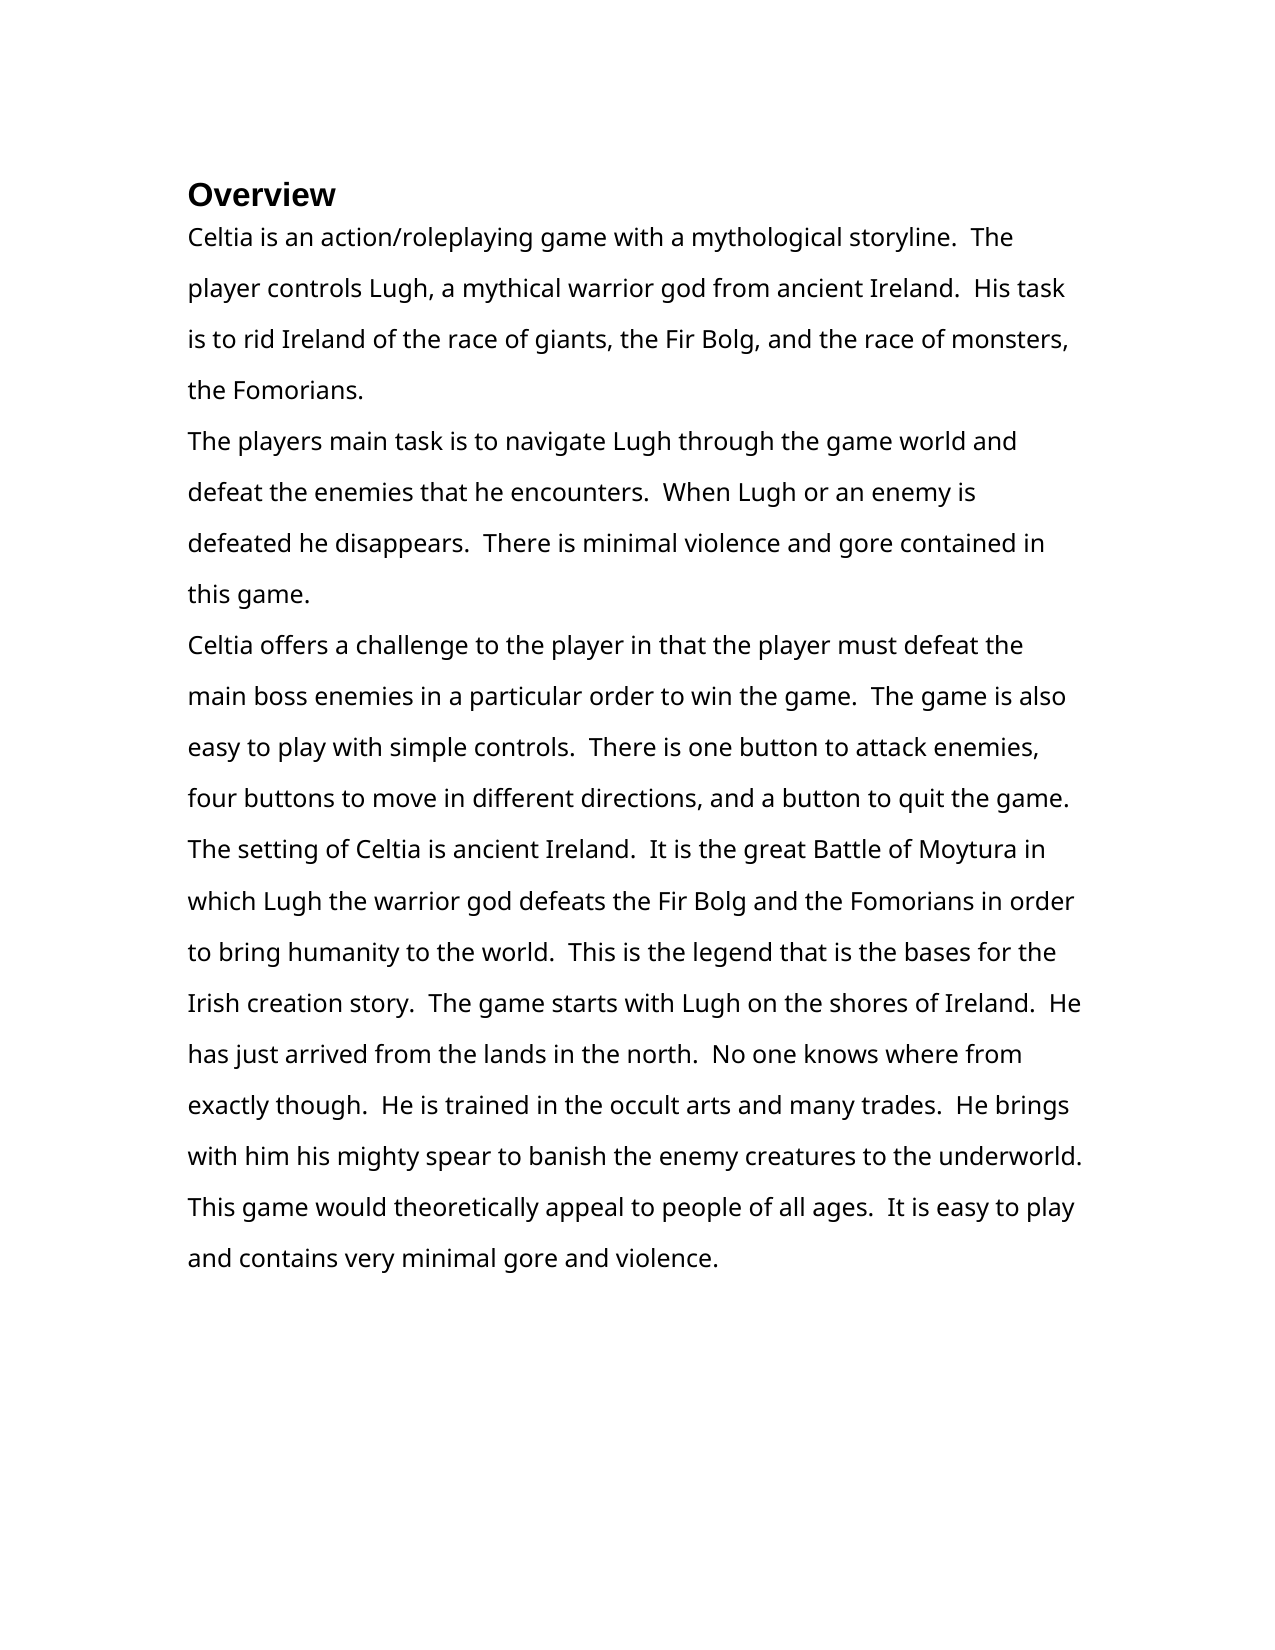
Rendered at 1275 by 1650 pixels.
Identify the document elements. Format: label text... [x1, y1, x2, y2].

text The players main task is to navigate Lugh through the game world and defeat the enemies that he encounters. When Lugh or an enemy is defeated he disappears. There is minimal violence and gore contained in this game. [187, 424, 1087, 611]
text The setting of Celtia is ancient Ireland. It is the great Battle of Moytura in which Lugh the warrior god defeats the Fir Bolg and the Fomorians in order to bring humanity to the world. This is the legend that is the bases for the Irish creation story. The game starts with Lugh on the shores of Ireland. He has just arrived from the lands in the north. No one knows where from exactly though. He is trained in the occult arts and many trades. He brings with him his mighty spear to banish the enemy creatures to the underworld. [187, 832, 1087, 1172]
text This game would theoretically appeal to people of all ages. It is easy to play and contains very minimal gore and violence. [187, 1189, 1087, 1274]
text Celtia offers a challenge to the player in that the player must defeat the main boss enemies in a particular order to win the game. The game is also easy to play with simple controls. There is one button to attack enemies, four buttons to move in different directions, and a button to quit the game. [187, 628, 1087, 815]
text Celtia is an action/roleplaying game with a mythological storyline. The player controls Lugh, a mythical warrior god from ancient Ireland. His task is to rid Ireland of the race of giants, the Fir Bolg, and the race of monsters, the Fomorians. [187, 220, 1087, 407]
subtitle Overview [187, 175, 1087, 213]
